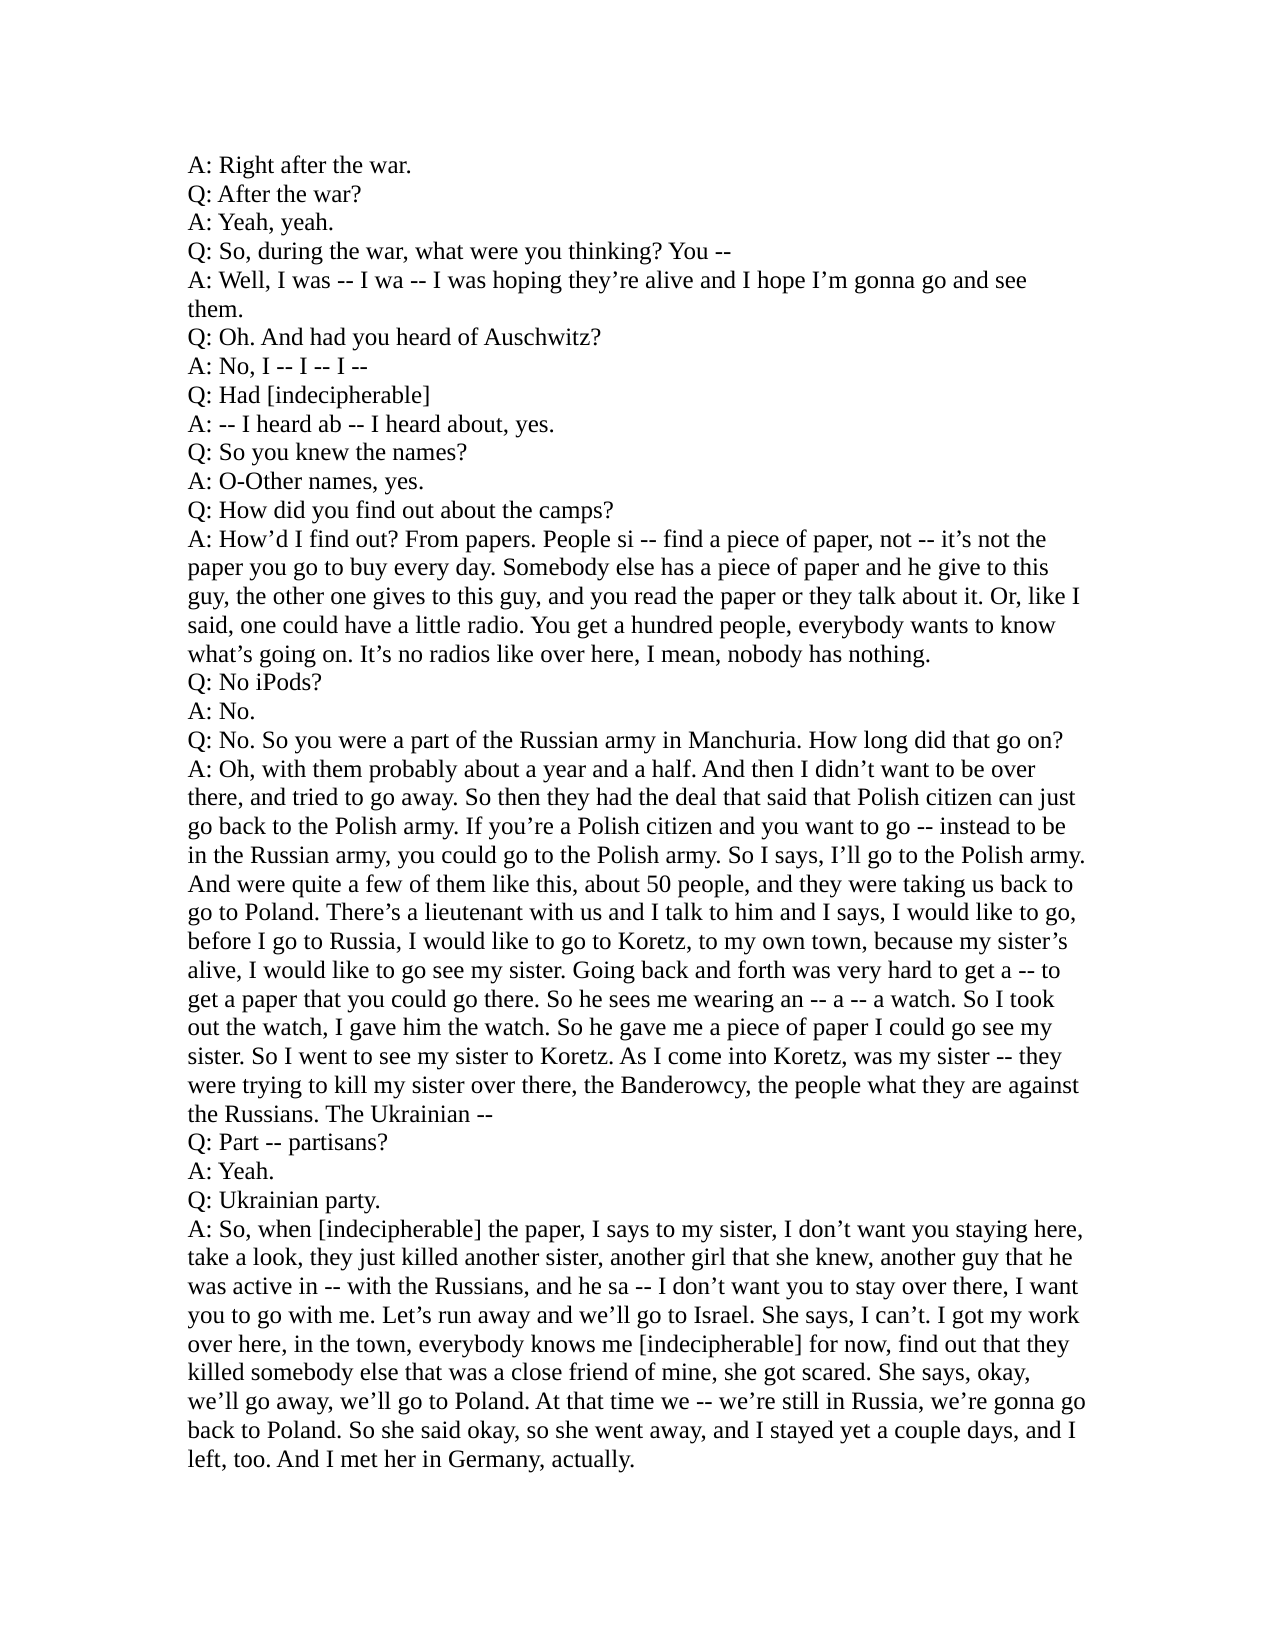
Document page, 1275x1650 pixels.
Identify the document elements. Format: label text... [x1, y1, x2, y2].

text Q: No iPods? [187, 667, 1087, 696]
text Q: So you knew the names? [187, 437, 1087, 466]
text Q: Had [indecipherable] [187, 380, 1087, 409]
text A: Oh, with them probably about a year and a half. And then I didn’t want to be over there, and tried to go away. So then they had the deal that said that Polish citizen can just go back to the Polish army. If you’re a Polish citizen and you want to go -- instead to be in the Russian army, you could go to the Polish army. So I says, I’ll go to the Polish army. And were quite a few of them like this, about 50 people, and they were taking us back to go to Poland. There’s a lieutenant with us and I talk to him and I says, I would like to go, before I go to Russia, I would like to go to Koretz, to my own town, because my sister’s alive, I would like to go see my sister. Going back and forth was very hard to get a -- to get a paper that you could go there. So he sees me wearing an -- a -- a watch. So I took out the watch, I gave him the watch. So he gave me a piece of paper I could go see my sister. So I went to see my sister to Koretz. As I come into Koretz, was my sister -- they were trying to kill my sister over there, the Banderowcy, the people what they are against the Russians. The Ukrainian -- [187, 754, 1087, 1127]
text A: No, I -- I -- I -- [187, 351, 1087, 380]
text A: How’d I find out? From papers. People si -- find a piece of paper, not -- it’s not the paper you go to buy every day. Somebody else has a piece of paper and he give to this guy, the other one gives to this guy, and you read the paper or they talk about it. Or, like I said, one could have a little radio. You get a hundred people, everybody wants to know what’s going on. It’s no radios like over here, I mean, nobody has nothing. [187, 524, 1087, 667]
text A: So, when [indecipherable] the paper, I says to my sister, I don’t want you staying here, take a look, they just killed another sister, another girl that she knew, another guy that he was active in -- with the Russians, and he sa -- I don’t want you to stay over there, I want you to go with me. Let’s run away and we’ll go to Israel. She says, I can’t. I got my work over here, in the town, everybody knows me [indecipherable] for now, find out that they killed somebody else that was a close friend of mine, she got scared. She says, okay, we’ll go away, we’ll go to Poland. At that time we -- we’re still in Russia, we’re gonna go back to Poland. So she said okay, so she went away, and I stayed yet a couple days, and I left, too. And I met her in Germany, actually. [187, 1214, 1087, 1472]
text Q: How did you find out about the camps? [187, 495, 1087, 524]
text Q: After the war? [187, 179, 1087, 207]
text A: Yeah. [187, 1156, 1087, 1185]
text Q: No. So you were a part of the Russian army in Manchuria. How long did that go on? [187, 725, 1087, 754]
text A: Right after the war. [187, 150, 1087, 179]
text A: No. [187, 696, 1087, 725]
text A: Yeah, yeah. [187, 207, 1087, 236]
text Q: So, during the war, what were you thinking? You -- [187, 236, 1087, 265]
text Q: Ukrainian party. [187, 1185, 1087, 1214]
text Q: Oh. And had you heard of Auschwitz? [187, 322, 1087, 351]
text A: O-Other names, yes. [187, 466, 1087, 495]
text A: -- I heard ab -- I heard about, yes. [187, 409, 1087, 437]
text A: Well, I was -- I wa -- I was hoping they’re alive and I hope I’m gonna go and see them. [187, 265, 1087, 322]
text Q: Part -- partisans? [187, 1127, 1087, 1156]
